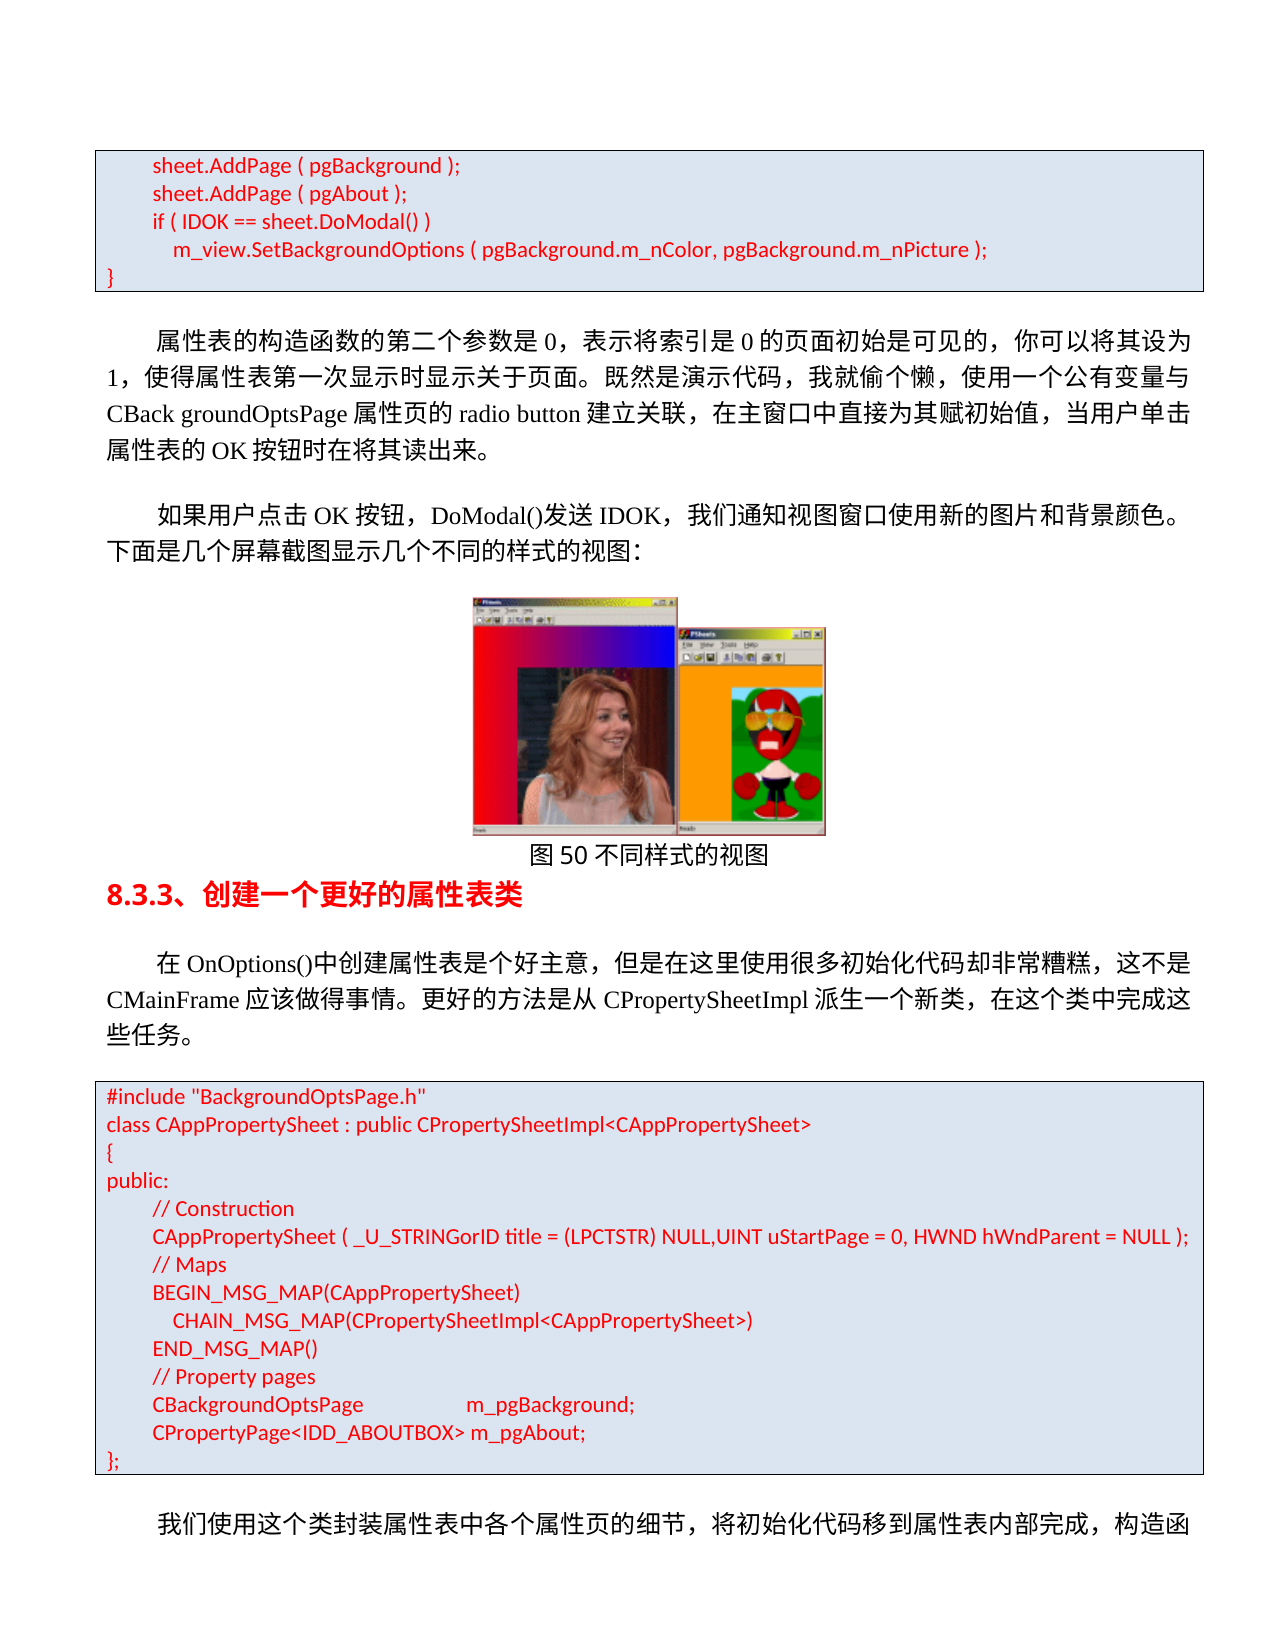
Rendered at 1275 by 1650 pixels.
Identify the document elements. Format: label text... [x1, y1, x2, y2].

picture [472, 597, 826, 836]
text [106, 1504, 1192, 1541]
text 在OnOptions()中创建属性表是个好主意，但是在这里使用很多初始化代码却非常糟糕，这不是CMainFrame应该做得事情。更好的方法是从CPropertySheetImpl派生一个新类，在这个类中完成这些任务。 [106, 943, 1192, 1052]
text 8.3.3、创建一个更好的属性表类 [106, 871, 1192, 914]
text 如果用户点击OK按钮，DoModal()发送IDOK，我们通知视图窗口使用新的图片和背景颜色。下面是几个屏幕截图显示几个不同的样式的视图： [106, 496, 1192, 568]
text 图50 不同样式的视图 [106, 835, 1192, 871]
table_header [96, 151, 1203, 291]
text 属性表的构造函数的第二个参数是0，表示将索引是0的页面初始是可见的，你可以将其设为1，使得属性表第一次显示时显示关于页面。既然是演示代码，我就偷个懒，使用一个公有变量与CBack groundOptsPage属性页的radio button建立关联，在主窗口中直接为其赋初始值，当用户单击属性表的OK按钮时在将其读出来。 [106, 321, 1192, 466]
table_header #include "BackgroundOptsPage.h" class CAppPropertySheet : public CPropertySheetImpl<CAppPropertySheet> { public: // Construction CAppPropertySheet ( _U_STRINGorID title = (LPCTSTR) NULL,UINT uStartPage = 0, HWND hWndParent = NULL ); // Maps BEGIN_MSG_MAP(CAppPropertySheet) CHAIN_MSG_MAP(CPropertySheetImpl<CAppPropertySheet>) END_MSG_MAP() // Property pages CBackgroundOptsPage m_pgBackground; CPropertyPage<IDD_ABOUTBOX> m_pgAbout; }; [96, 1082, 1203, 1474]
